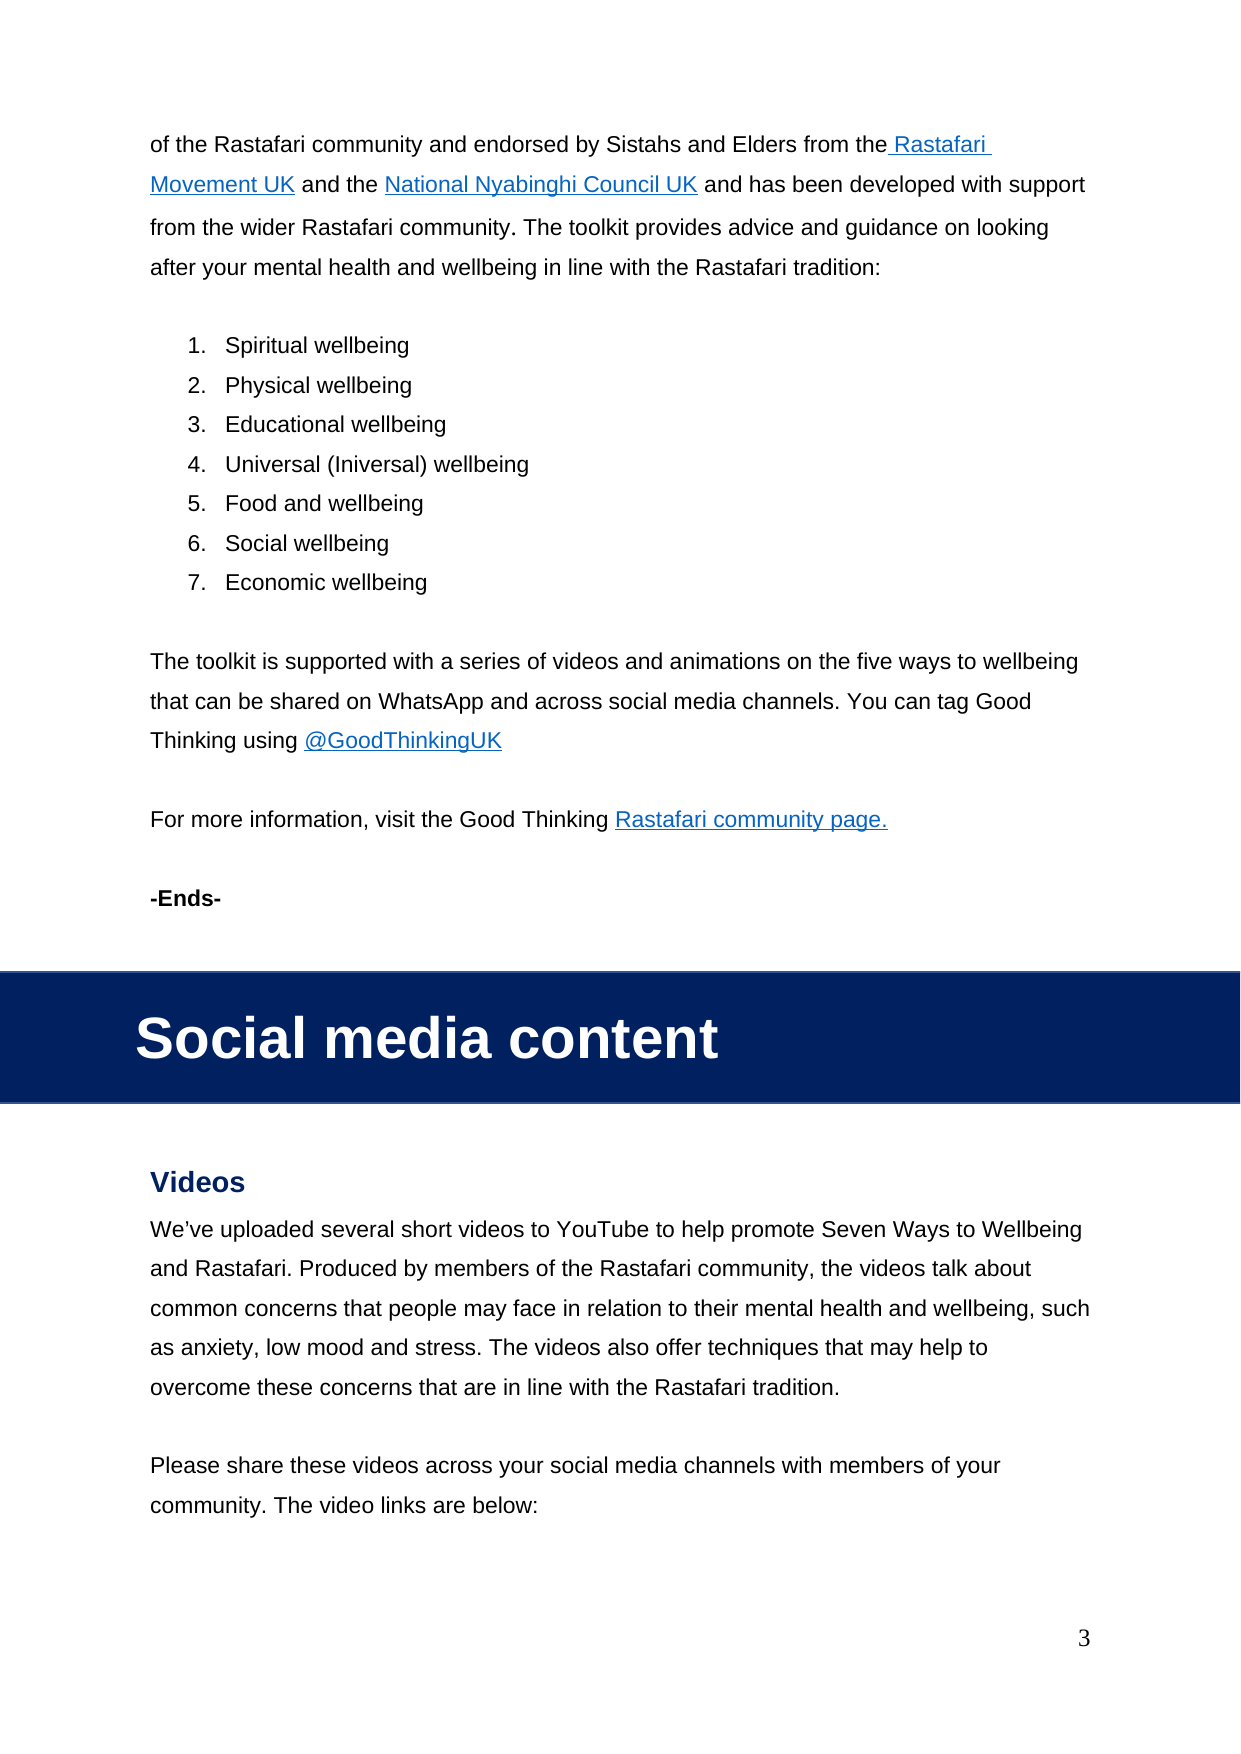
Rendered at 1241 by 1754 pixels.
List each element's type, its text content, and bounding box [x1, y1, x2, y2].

text -Ends- [150, 885, 1090, 911]
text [150, 131, 1090, 280]
list Educational wellbeing [187, 411, 1090, 438]
text The toolkit is supported with a series of videos and animations on the five ways to wellbeing that can be shared on WhatsApp and across social media channels. You can tag Good Thinking using @GoodThinkingUK [150, 648, 1090, 753]
text Please share these videos across your social media channels with members of your community. The video links are below: [150, 1452, 1090, 1518]
text Videos [150, 1165, 1090, 1199]
list Social wellbeing [187, 530, 1090, 556]
list Physical wellbeing [187, 372, 1090, 398]
list Spiritual wellbeing [187, 332, 1090, 359]
list Universal (Iniversal) wellbeing [187, 451, 1090, 477]
text We’ve uploaded several short videos to YouTube to help promote Seven Ways to Wellbeing and Rastafari. Produced by members of the Rastafari community, the videos talk about common concerns that people may face in relation to their mental health and wellbeing, such as anxiety, low mood and stress. The videos also offer techniques that may help to overcome these concerns that are in line with the Rastafari tradition. [150, 1216, 1090, 1400]
list Food and wellbeing [187, 490, 1090, 517]
text For more information, visit the Good Thinking Rastafari community page. [150, 806, 1090, 832]
list Economic wellbeing [187, 569, 1090, 596]
